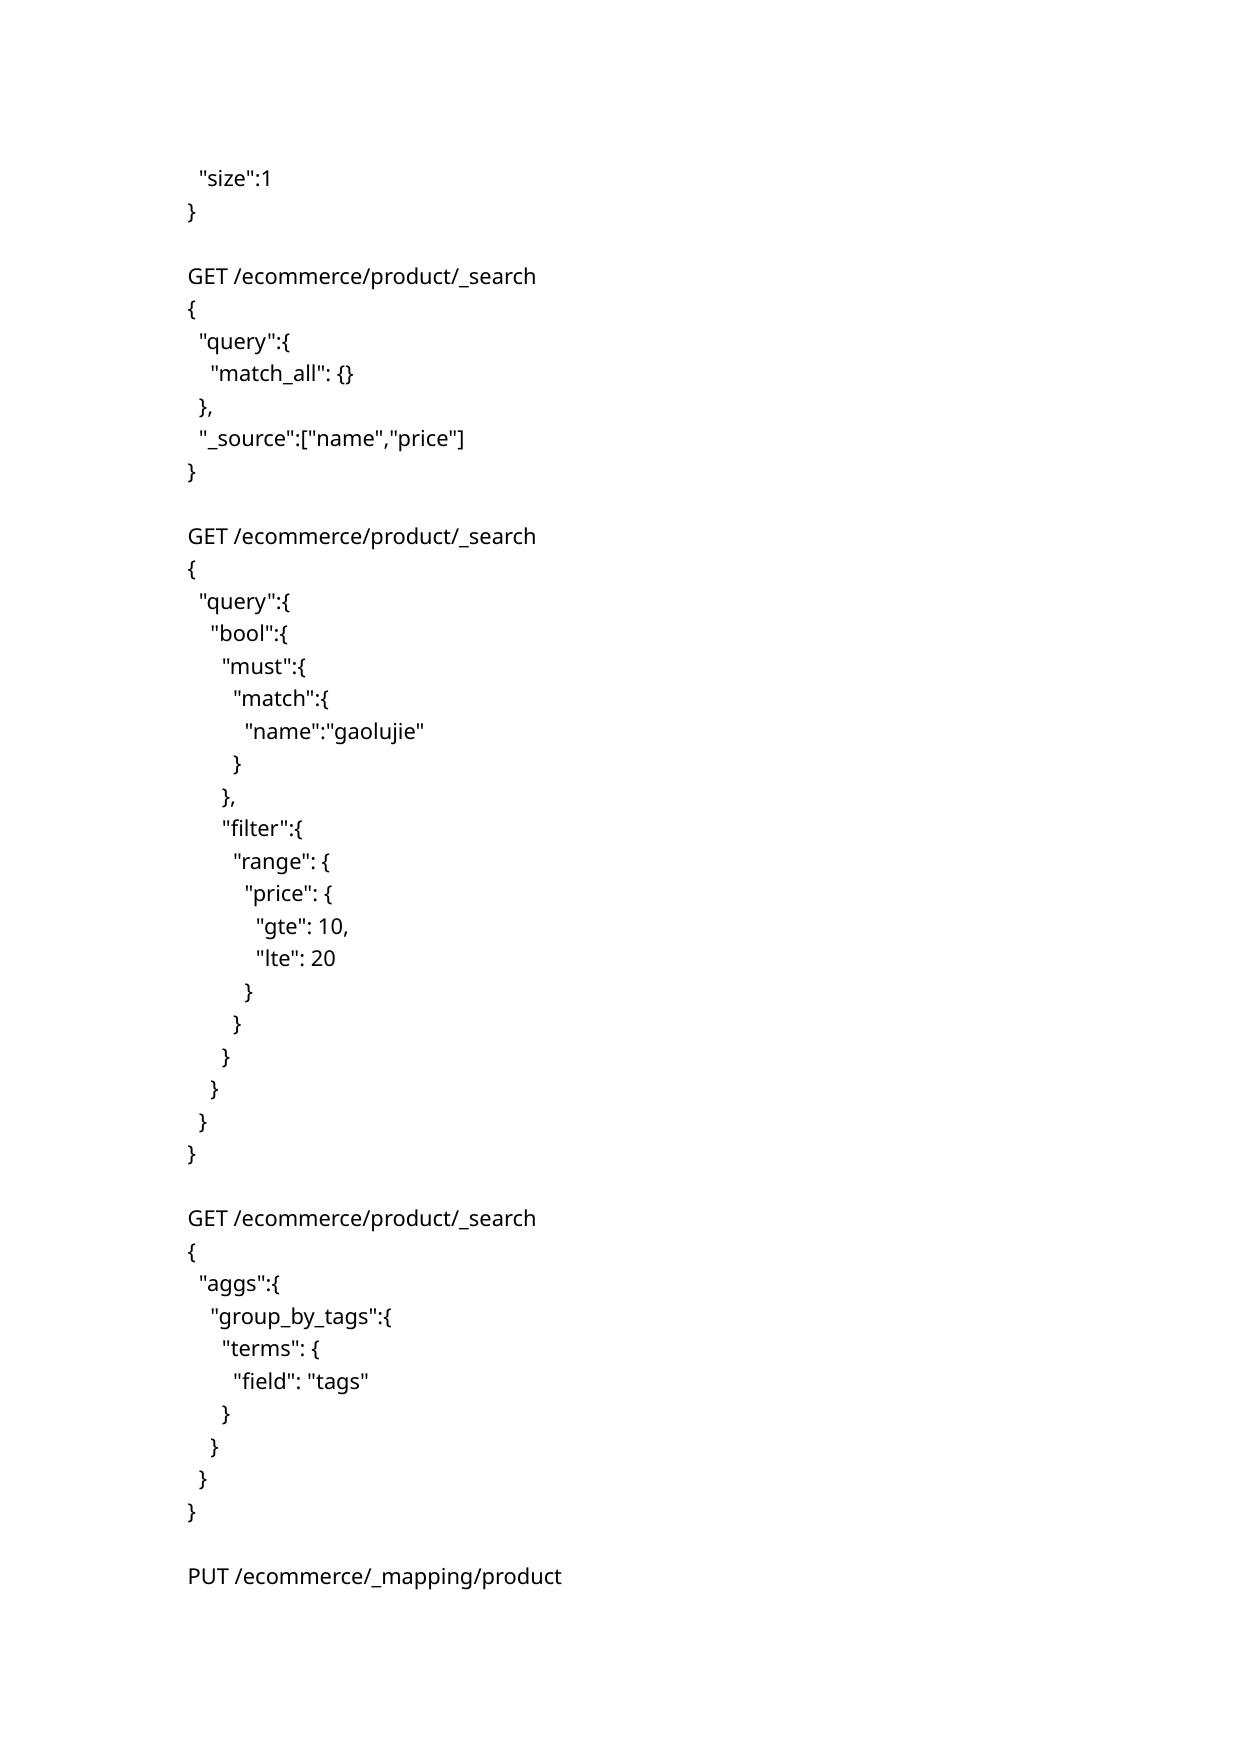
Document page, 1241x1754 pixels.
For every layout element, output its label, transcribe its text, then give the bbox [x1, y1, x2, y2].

text "size":1 [187, 162, 1053, 194]
text } [187, 1137, 1053, 1169]
text "terms": { [187, 1332, 1053, 1364]
text } [187, 1429, 1053, 1462]
text } [187, 1462, 1053, 1494]
text GET /ecommerce/product/_search [187, 259, 1053, 292]
text } [187, 454, 1053, 487]
text } [187, 1072, 1053, 1104]
text { [187, 292, 1053, 324]
text "filter":{ [187, 812, 1053, 844]
text "query":{ [187, 584, 1053, 617]
text GET /ecommerce/product/_search [187, 519, 1053, 552]
text "lte": 20 [187, 942, 1053, 974]
text }, [187, 779, 1053, 812]
text }, [187, 389, 1053, 422]
text } [187, 1104, 1053, 1137]
text "group_by_tags":{ [187, 1299, 1053, 1332]
text "_source":["name","price"] [187, 422, 1053, 454]
text "aggs":{ [187, 1267, 1053, 1299]
text } [187, 194, 1053, 227]
text "name":"gaolujie" [187, 714, 1053, 747]
text "bool":{ [187, 617, 1053, 649]
text "match":{ [187, 682, 1053, 714]
text GET /ecommerce/product/_search [187, 1202, 1053, 1234]
text "price": { [187, 877, 1053, 909]
text { [187, 552, 1053, 584]
text } [187, 1039, 1053, 1072]
text "range": { [187, 844, 1053, 877]
text "match_all": {} [187, 357, 1053, 389]
text "query":{ [187, 324, 1053, 357]
text "must":{ [187, 649, 1053, 682]
text PUT /ecommerce/_mapping/product [187, 1559, 1053, 1592]
text { [187, 1234, 1053, 1267]
text } [187, 974, 1053, 1007]
text } [187, 1494, 1053, 1527]
text } [187, 747, 1053, 779]
text "gte": 10, [187, 909, 1053, 942]
text } [187, 1397, 1053, 1429]
text } [187, 1007, 1053, 1039]
text "field": "tags" [187, 1364, 1053, 1397]
